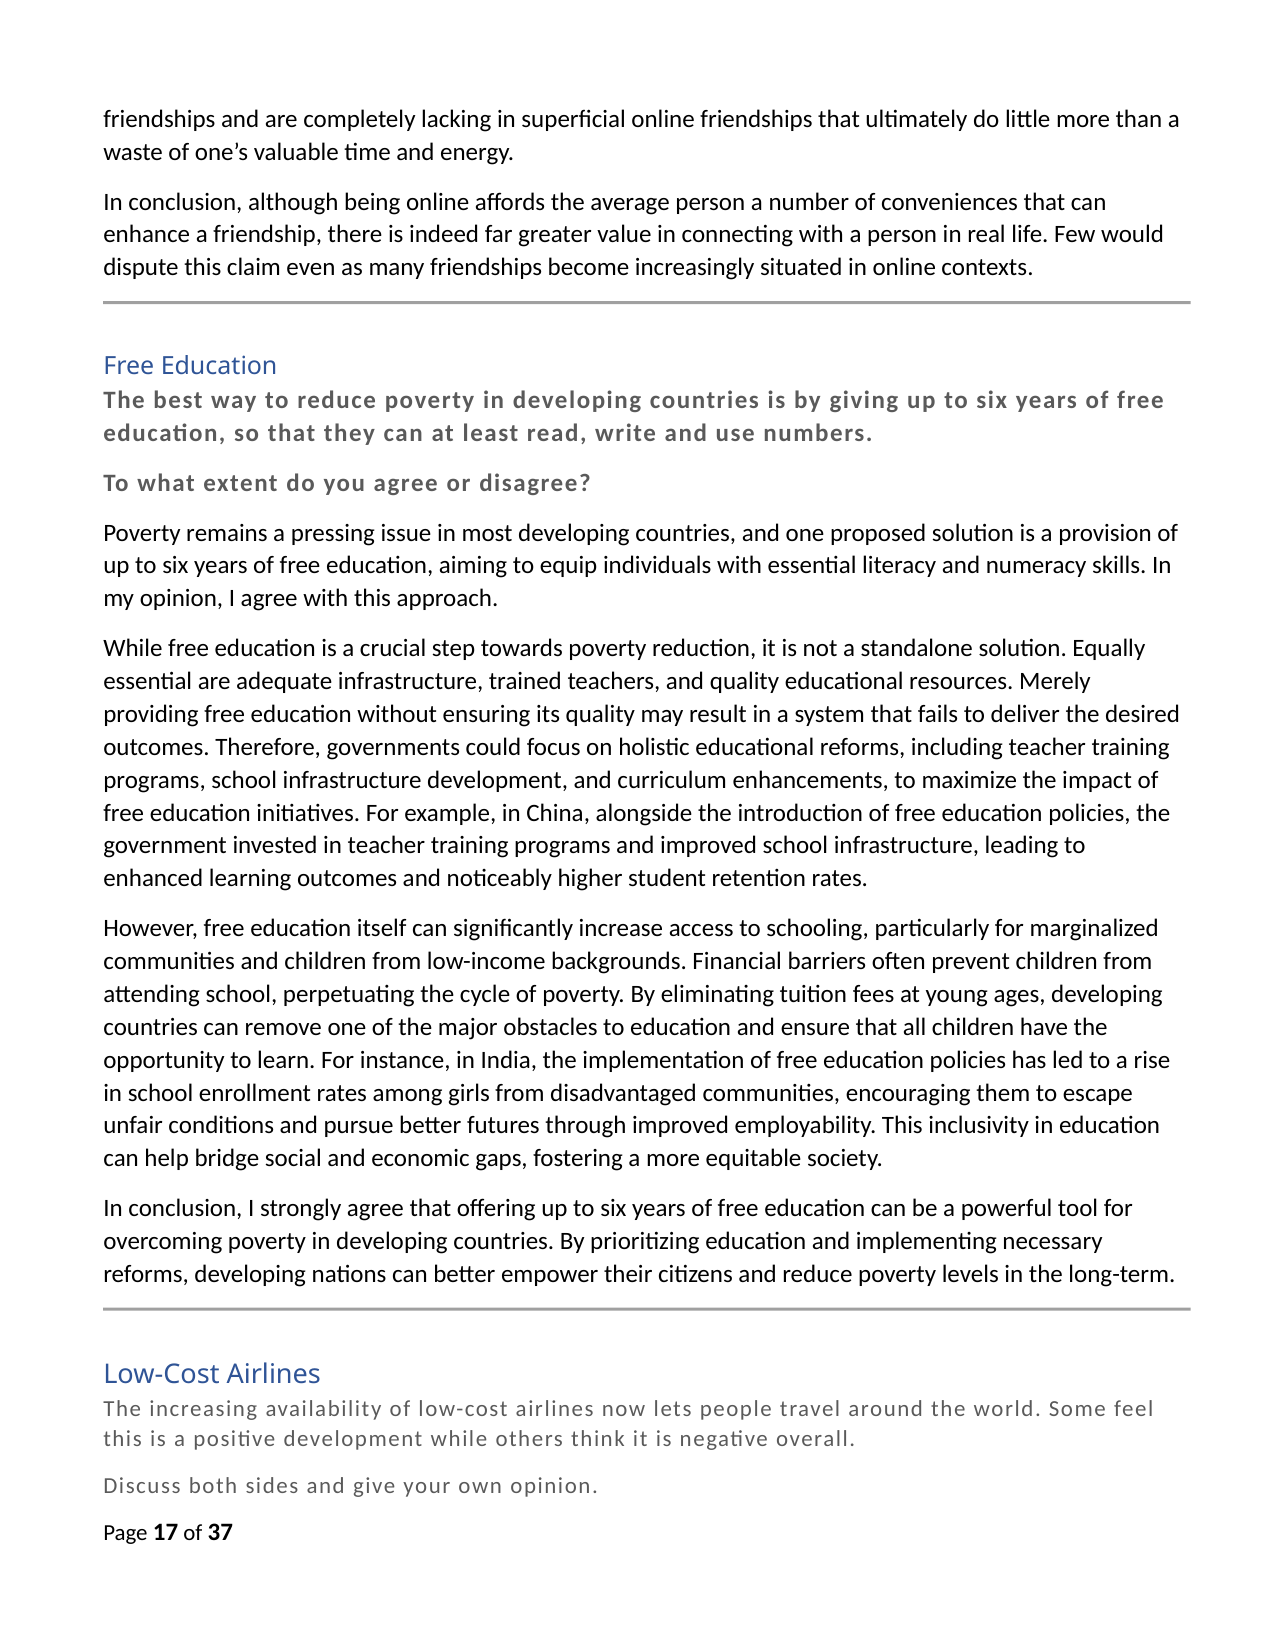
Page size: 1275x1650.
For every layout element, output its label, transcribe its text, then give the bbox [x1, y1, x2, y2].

subtitle To what extent do you agree or disagree? [103, 467, 1191, 498]
text In conclusion, although being online affords the average person a number of conveniences that can enhance a friendship, there is indeed far greater value in connecting with a person in real life. Few would dispute this claim even as many friendships become increasingly situated in online contexts. [103, 186, 1191, 282]
subtitle Low-Cost Airlines [103, 1354, 1191, 1391]
subtitle The increasing availability of low-cost airlines now lets people travel around the world. Some feel this is a positive development while others think it is negative overall. [103, 1394, 1191, 1452]
subtitle Discuss both sides and give your own opinion. [103, 1471, 1191, 1499]
text While free education is a crucial step towards poverty reduction, it is not a standalone solution. Equally essential are adequate infrastructure, trained teachers, and quality educational resources. Merely providing free education without ensuring its quality may result in a system that fails to deliver the desired outcomes. Therefore, governments could focus on holistic educational reforms, including teacher training programs, school infrastructure development, and curriculum enhancements, to maximize the impact of free education initiatives. For example, in China, alongside the introduction of free education policies, the government invested in teacher training programs and improved school infrastructure, leading to enhanced learning outcomes and noticeably higher student retention rates. [103, 632, 1191, 893]
text Poverty remains a pressing issue in most developing countries, and one proposed solution is a provision of up to six years of free education, aiming to equip individuals with essential literacy and numeracy skills. In my opinion, I agree with this approach. [103, 517, 1191, 613]
subtitle The best way to reduce poverty in developing countries is by giving up to six years of free education, so that they can at least read, write and use numbers. [103, 385, 1191, 448]
text In conclusion, I strongly agree that offering up to six years of free education can be a powerful tool for overcoming poverty in developing countries. By prioritizing education and implementing necessary reforms, developing nations can better empower their citizens and reduce poverty levels in the long-term. [103, 1192, 1191, 1288]
text However, free education itself can significantly increase access to schooling, particularly for marginalized communities and children from low-income backgrounds. Financial barriers often prevent children from attending school, perpetuating the cycle of poverty. By eliminating tuition fees at young ages, developing countries can remove one of the major obstacles to education and ensure that all children have the opportunity to learn. For instance, in India, the implementation of free education policies has led to a rise in school enrollment rates among girls from disadvantaged communities, encouraging them to escape unfair conditions and pursue better futures through improved employability. This inclusivity in education can help bridge social and economic gaps, fostering a more equitable society. [103, 912, 1191, 1173]
subtitle Free Education [103, 348, 1191, 382]
